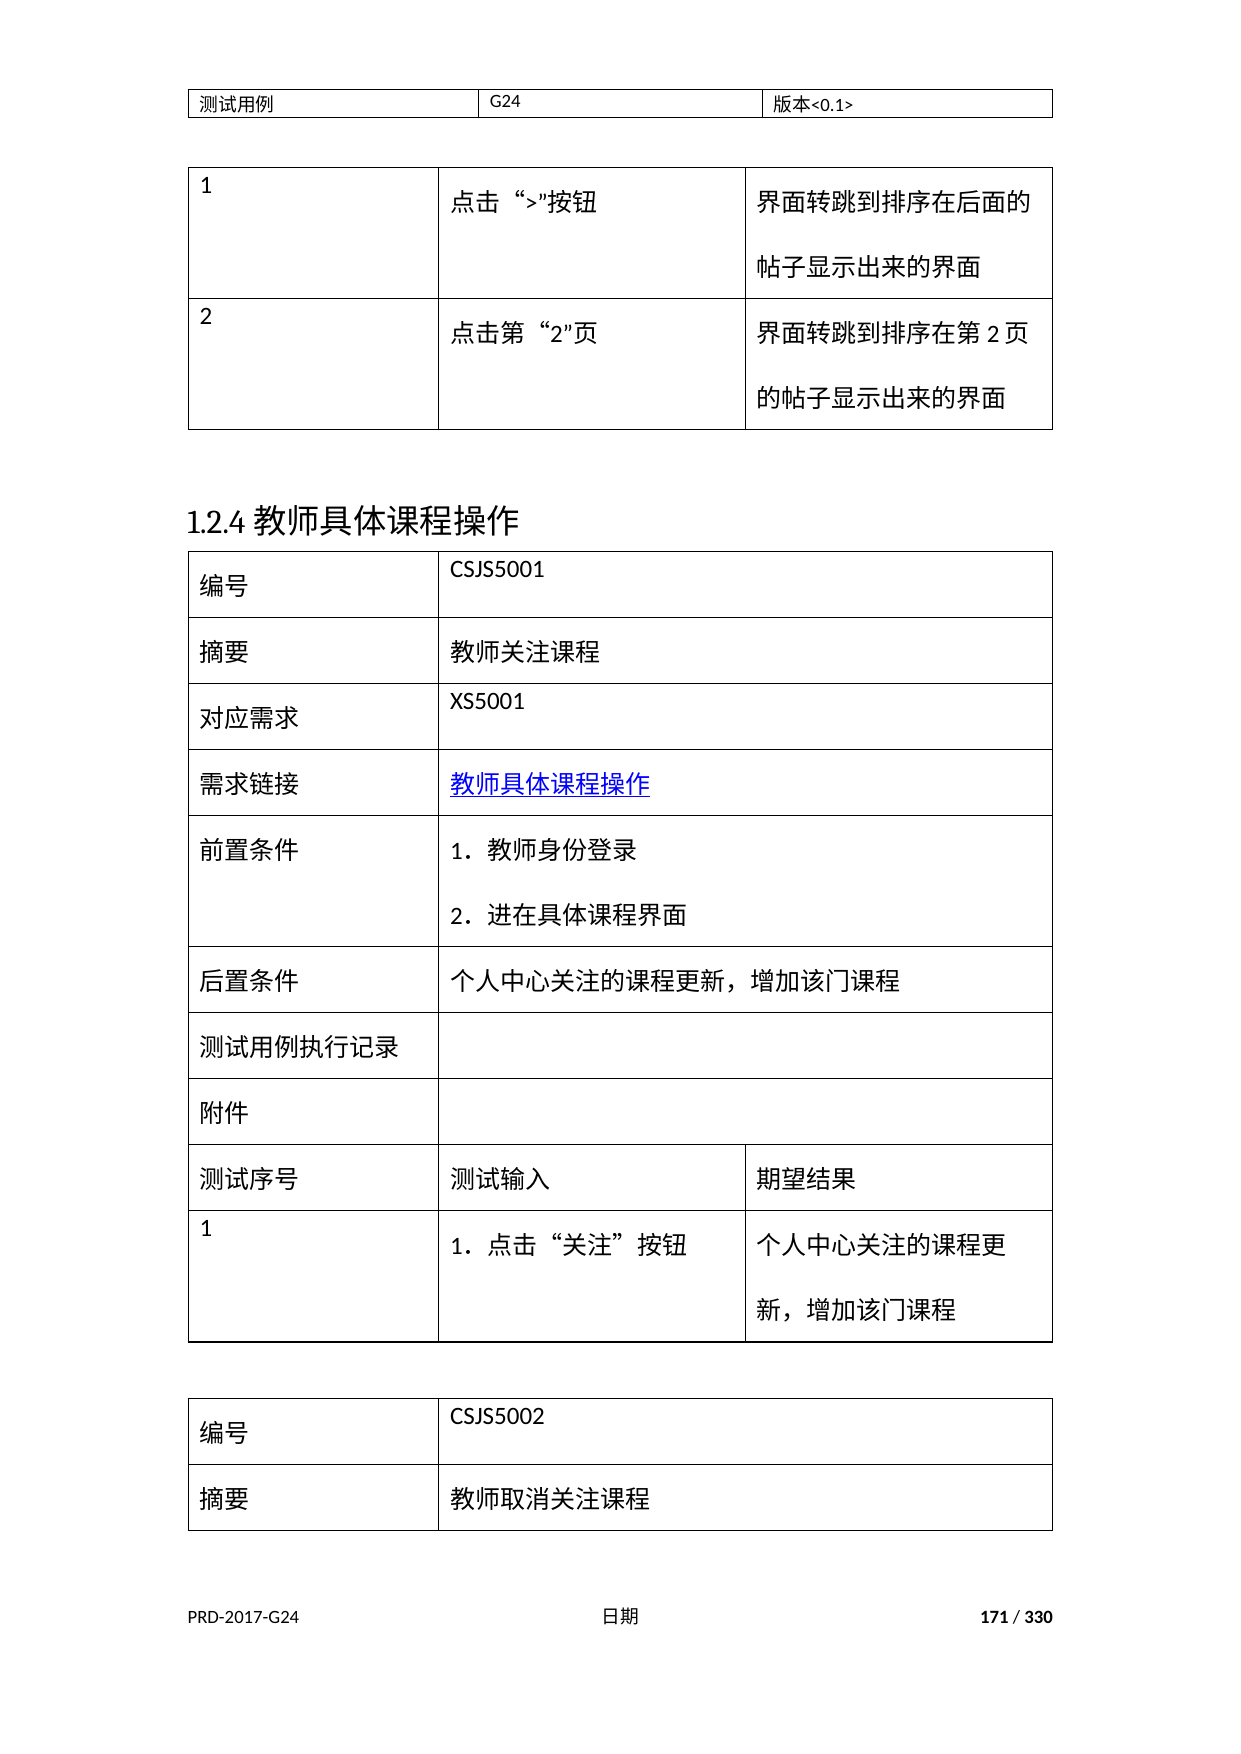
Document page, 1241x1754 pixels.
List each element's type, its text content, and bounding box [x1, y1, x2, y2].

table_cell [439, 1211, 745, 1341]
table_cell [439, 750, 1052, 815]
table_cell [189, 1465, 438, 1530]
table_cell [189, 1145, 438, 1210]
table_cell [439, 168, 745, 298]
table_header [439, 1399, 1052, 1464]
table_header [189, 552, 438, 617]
subtitle 1.2.4 教师具体课程操作 [187, 486, 1053, 551]
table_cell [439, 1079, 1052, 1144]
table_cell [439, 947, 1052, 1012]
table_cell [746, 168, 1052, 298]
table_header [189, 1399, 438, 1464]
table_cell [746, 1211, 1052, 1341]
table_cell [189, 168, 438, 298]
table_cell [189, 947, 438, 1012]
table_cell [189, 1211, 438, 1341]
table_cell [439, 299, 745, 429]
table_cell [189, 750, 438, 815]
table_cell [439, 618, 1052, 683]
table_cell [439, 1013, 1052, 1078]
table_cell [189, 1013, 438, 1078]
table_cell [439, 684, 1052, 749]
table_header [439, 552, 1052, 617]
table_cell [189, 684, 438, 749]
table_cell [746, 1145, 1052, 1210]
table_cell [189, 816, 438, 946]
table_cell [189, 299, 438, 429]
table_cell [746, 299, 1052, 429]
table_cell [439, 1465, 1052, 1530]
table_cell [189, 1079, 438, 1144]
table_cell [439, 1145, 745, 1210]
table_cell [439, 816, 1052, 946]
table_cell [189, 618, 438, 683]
